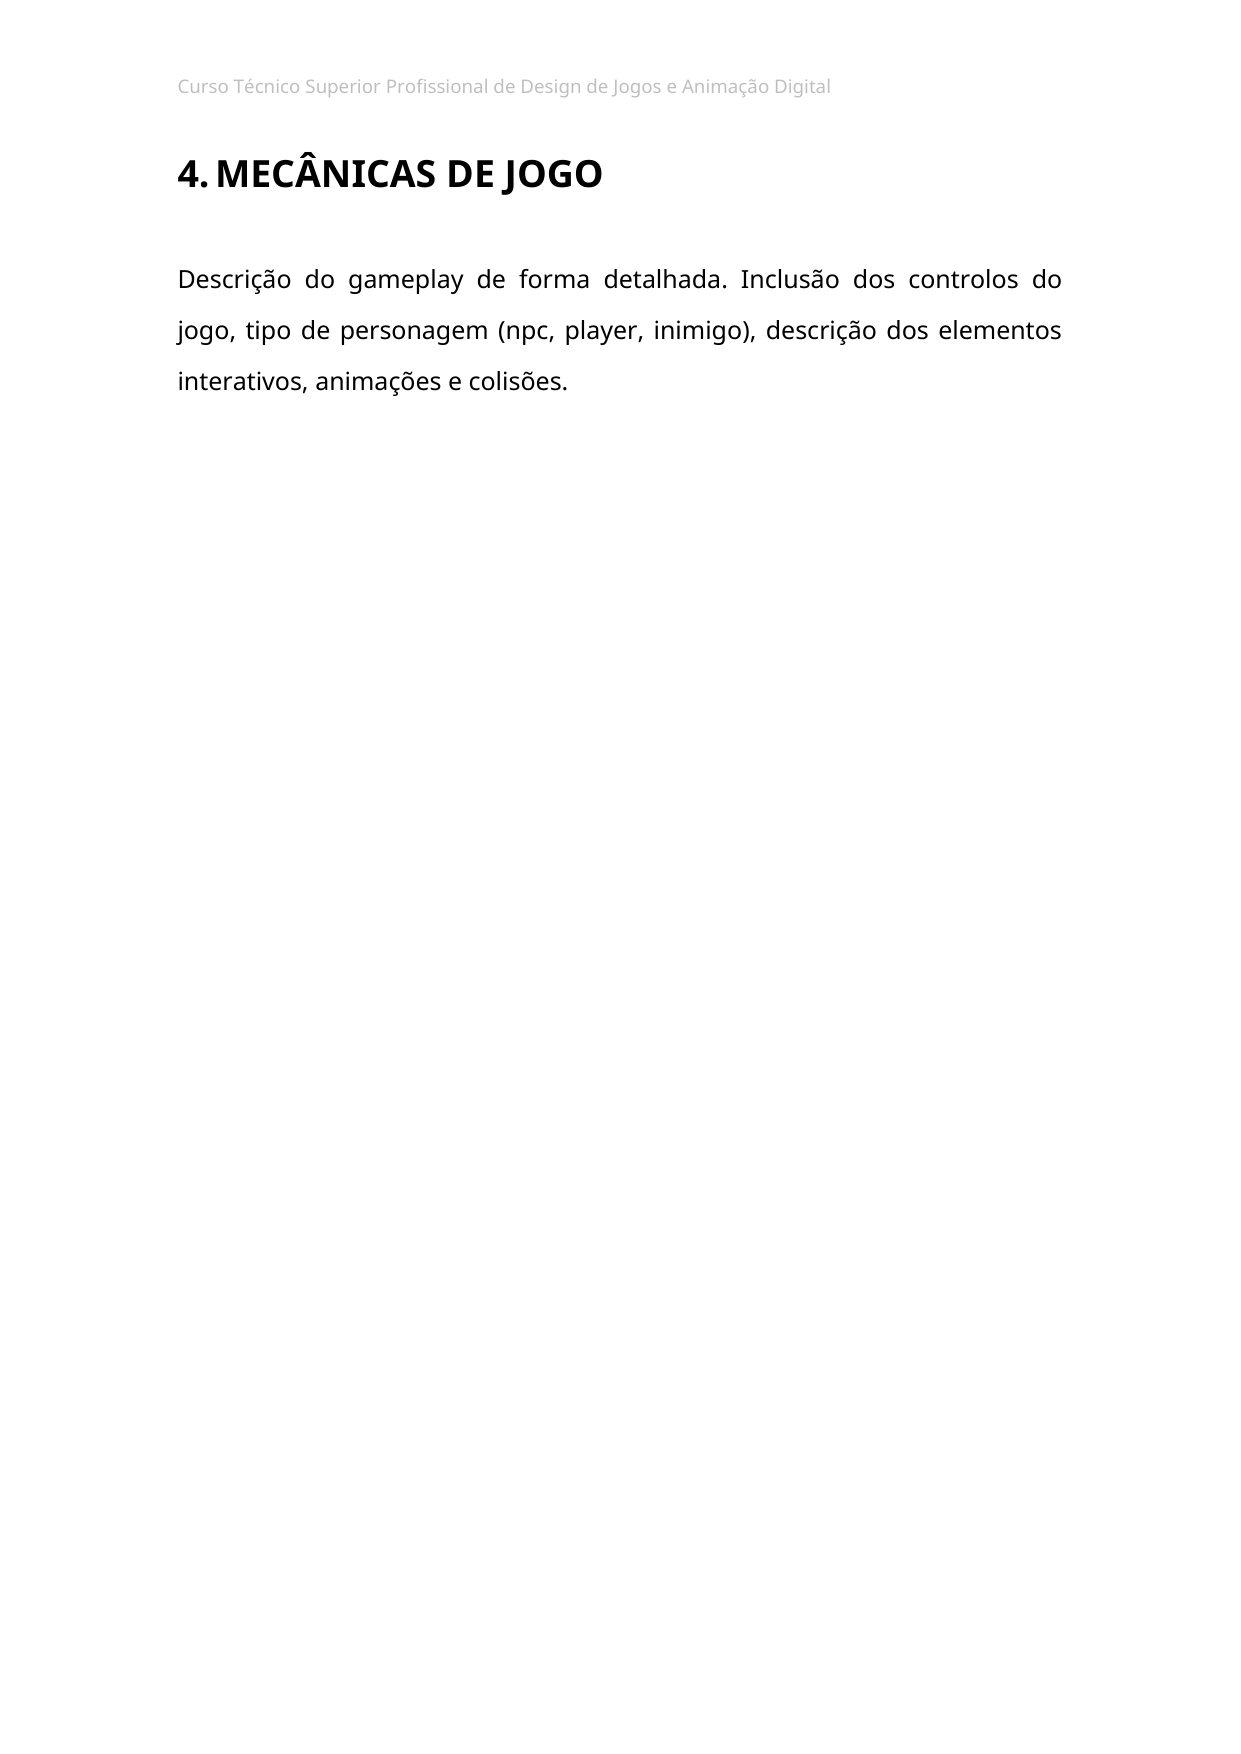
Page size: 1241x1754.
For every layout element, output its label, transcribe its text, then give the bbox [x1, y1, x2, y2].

text mecânicas de jogo [177, 148, 1063, 199]
text Descrição do gameplay de forma detalhada. Inclusão dos controlos do jogo, tipo de personagem (npc, player, inimigo), descrição dos elementos interativos, animações e colisões. [177, 262, 1063, 398]
